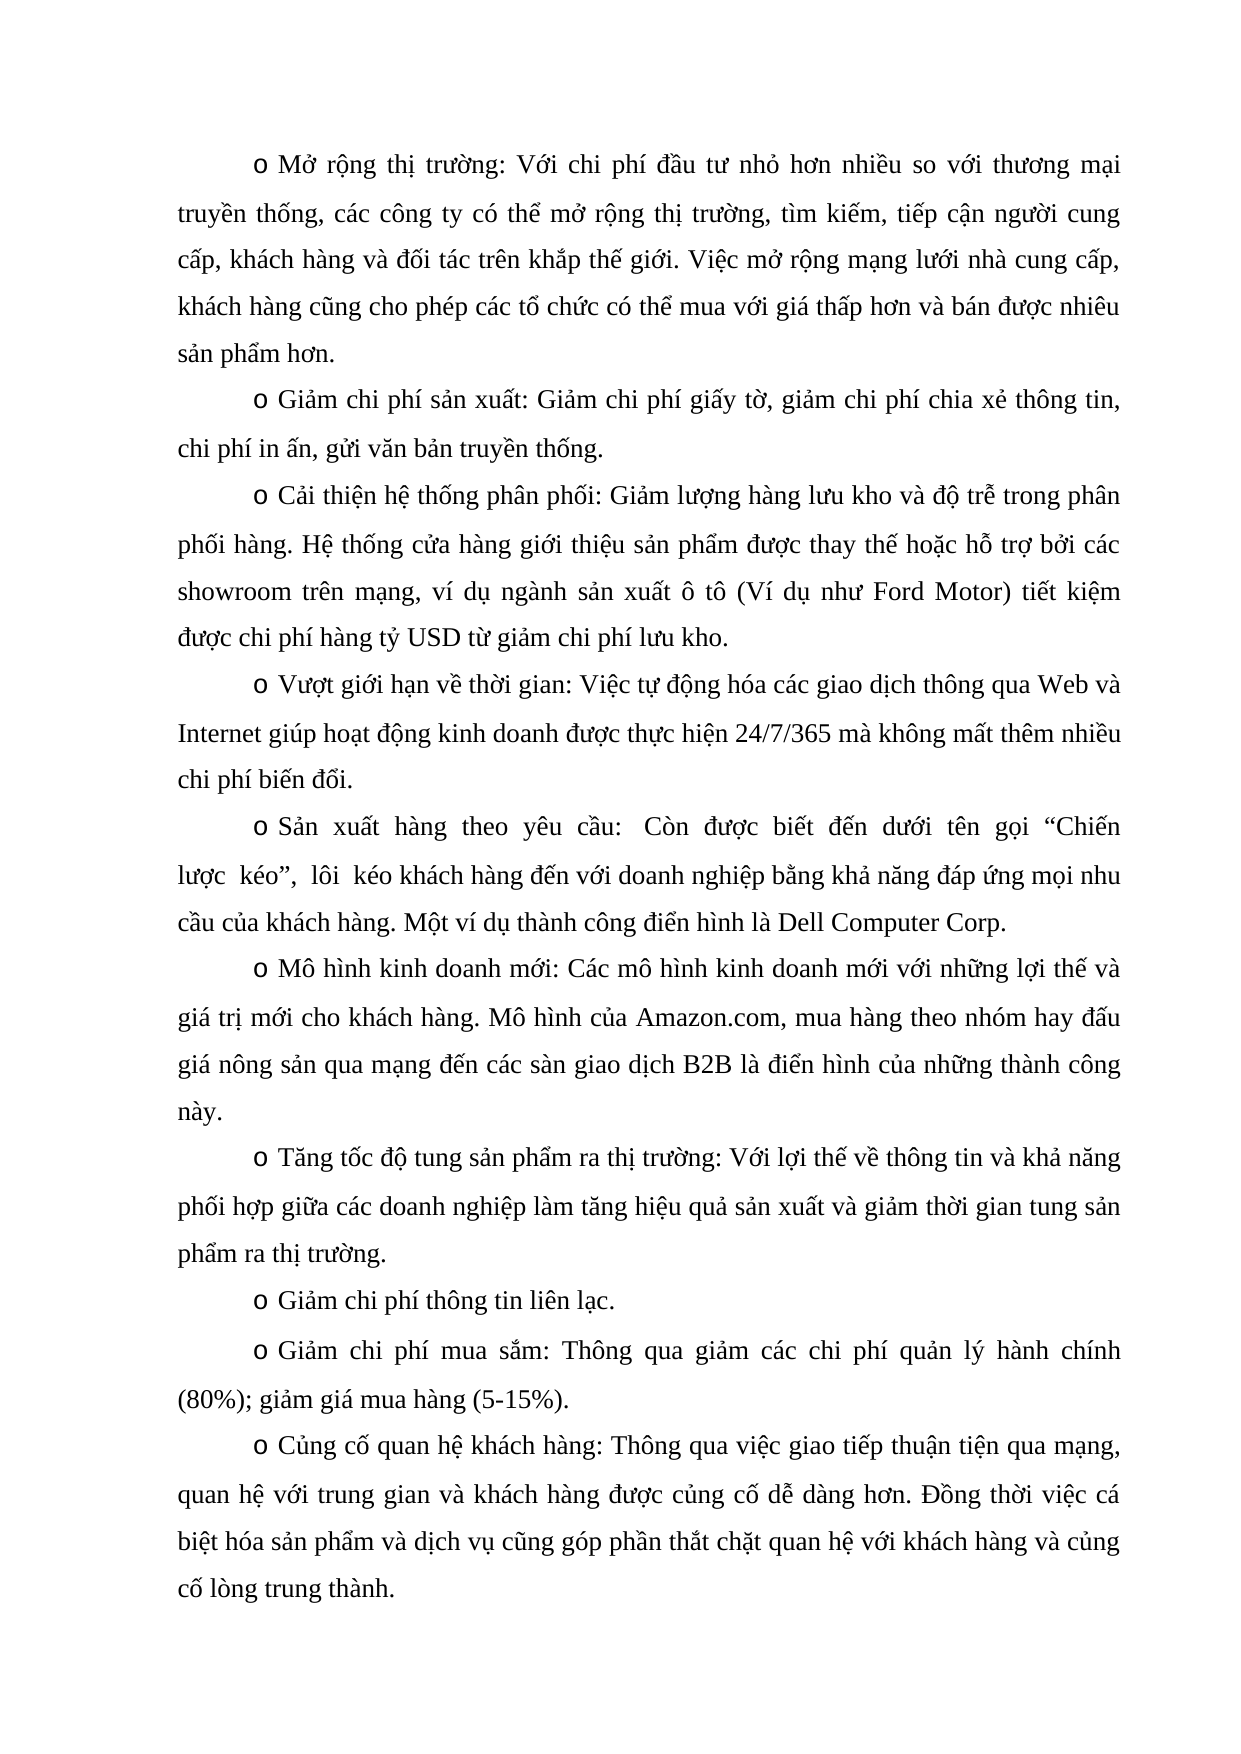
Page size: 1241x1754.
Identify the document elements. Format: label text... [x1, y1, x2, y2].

list Mở rộng thị trường: Với chi phí đầu tư nhỏ hơn nhiều so với thương mại truyền thống, các công ty có thể mở rộng thị trường, tìm kiếm, tiếp cận người cung cấp, khách hàng và đối tác trên khắp thế giới. Việc mở rộng mạng lưới nhà cung cấp, khách hàng cũng cho phép các tổ chức có thể mua với giá thấp hơn và bán được nhiêu sản phẩm hơn. [177, 148, 1122, 368]
list Sản xuất hàng theo yêu cầu: Còn được biết đến dưới tên gọi “Chiến lược kéo”, lôi kéo khách hàng đến với doanh nghiệp bằng khả năng đáp ứng mọi nhu cầu của khách hàng. Một ví dụ thành công điển hình là Dell Computer Corp. [177, 810, 1122, 937]
list Giảm chi phí thông tin liên lạc. [177, 1284, 1122, 1317]
list Vượt giới hạn về thời gian: Việc tự động hóa các giao dịch thông qua Web và Internet giúp hoạt động kinh doanh được thực hiện 24/7/365 mà không mất thêm nhiều chi phí biến đổi. [177, 668, 1122, 795]
list Cải thiện hệ thống phân phối: Giảm lượng hàng lưu kho và độ trễ trong phân phối hàng. Hệ thống cửa hàng giới thiệu sản phẩm được thay thế hoặc hỗ trợ bởi các showroom trên mạng, ví dụ ngành sản xuất ô tô (Ví dụ như Ford Motor) tiết kiệm được chi phí hàng tỷ USD từ giảm chi phí lưu kho. [177, 479, 1122, 652]
list Giảm chi phí mua sắm: Thông qua giảm các chi phí quản lý hành chính (80%); giảm giá mua hàng (5-15%). [177, 1334, 1122, 1414]
list Giảm chi phí sản xuất: Giảm chi phí giấy tờ, giảm chi phí chia xẻ thông tin, chi phí in ấn, gửi văn bản truyền thống. [177, 383, 1122, 463]
list Tăng tốc độ tung sản phẩm ra thị trường: Với lợi thế về thông tin và khả năng phối hợp giữa các doanh nghiệp làm tăng hiệu quả sản xuất và giảm thời gian tung sản phẩm ra thị trường. [177, 1141, 1122, 1268]
list Mô hình kinh doanh mới: Các mô hình kinh doanh mới với những lợi thế và giá trị mới cho khách hàng. Mô hình của Amazon.com, mua hàng theo nhóm hay đấu giá nông sản qua mạng đến các sàn giao dịch B2B là điển hình của những thành công này. [177, 952, 1122, 1126]
list Củng cố quan hệ khách hàng: Thông qua việc giao tiếp thuận tiện qua mạng, quan hệ với trung gian và khách hàng được củng cố dễ dàng hơn. Đồng thời việc cá biệt hóa sản phẩm và dịch vụ cũng góp phần thắt chặt quan hệ với khách hàng và củng cố lòng trung thành. [177, 1429, 1122, 1603]
